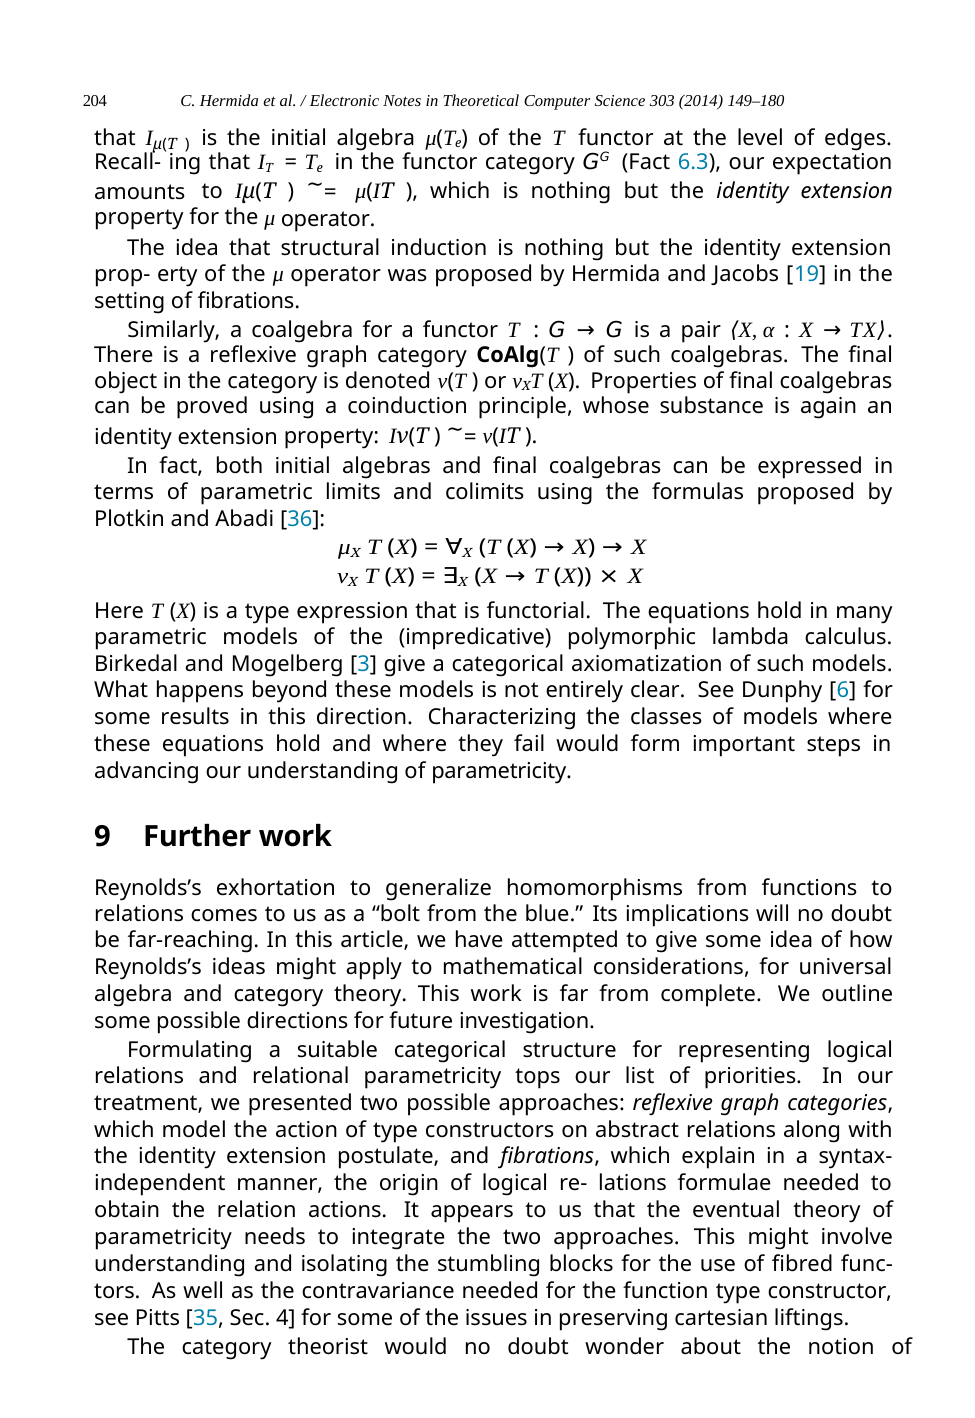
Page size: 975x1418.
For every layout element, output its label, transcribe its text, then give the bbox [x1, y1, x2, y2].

text In fact, both initial algebras and final coalgebras can be expressed in terms of parametric limits and colimits using the formulas proposed by Plotkin and Abadi [36]: [94, 452, 893, 532]
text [127, 1331, 912, 1361]
text Reynolds’s exhortation to generalize homomorphisms from functions to relations comes to us as a “bolt from the blue.” Its implications will no doubt be far-reaching. In this article, we have attempted to give some idea of how Reynolds’s ideas might apply to mathematical considerations, for universal algebra and category theory. This work is far from complete. We outline some possible directions for future investigation. [94, 874, 893, 1035]
text Similarly, a coalgebra for a functor T : G → G is a pair ⟨X, α : X → TX⟩. There is a reflexive graph category CoAlg(T ) of such coalgebras. The final object in the category is denoted ν(T ) or νXT (X). Properties of final coalgebras can be proved using a coinduction principle, whose substance is again an identity extension property: Iν(T ) ∼= ν(IT ). [94, 317, 893, 451]
text that Iμ(T ) is the initial algebra μ(Te) of the T functor at the level of edges. Recall- ing that IT = Te in the functor category GG (Fact 6.3), our expectation amounts to Iμ(T ) ∼= μ(IT ), which is nothing but the identity extension property for the μ operator. [94, 123, 893, 233]
text Formulating a suitable categorical structure for representing logical relations and relational parametricity tops our list of priorities. In our treatment, we presented two possible approaches: reflexive graph categories, which model the action of type constructors on abstract relations along with the identity extension postulate, and ﬁbrations, which explain in a syntax-independent manner, the origin of logical re- lations formulae needed to obtain the relation actions. It appears to us that the eventual theory of parametricity needs to integrate the two approaches. This might involve understanding and isolating the stumbling blocks for the use of fibred func- tors. As well as the contravariance needed for the function type constructor, see Pitts [35, Sec. 4] for some of the issues in preserving cartesian liftings. [94, 1036, 893, 1331]
text The idea that structural induction is nothing but the identity extension prop- erty of the μ operator was proposed by Hermida and Jacobs [19] in the setting of fibrations. [94, 234, 893, 314]
text νX T (X) = ∃X (X → T (X)) × X [89, 560, 891, 589]
subtitle Further work [94, 815, 912, 854]
text μX T (X) = ∀X (T (X) → X) → X [93, 532, 891, 560]
text Here T (X) is a type expression that is functorial. The equations hold in many parametric models of the (impredicative) polymorphic lambda calculus. Birkedal and Mogelberg [3] give a categorical axiomatization of such models. What happens beyond these models is not entirely clear. See Dunphy [6] for some results in this direction. Characterizing the classes of models where these equations hold and where they fail would form important steps in advancing our understanding of parametricity. [94, 597, 893, 785]
